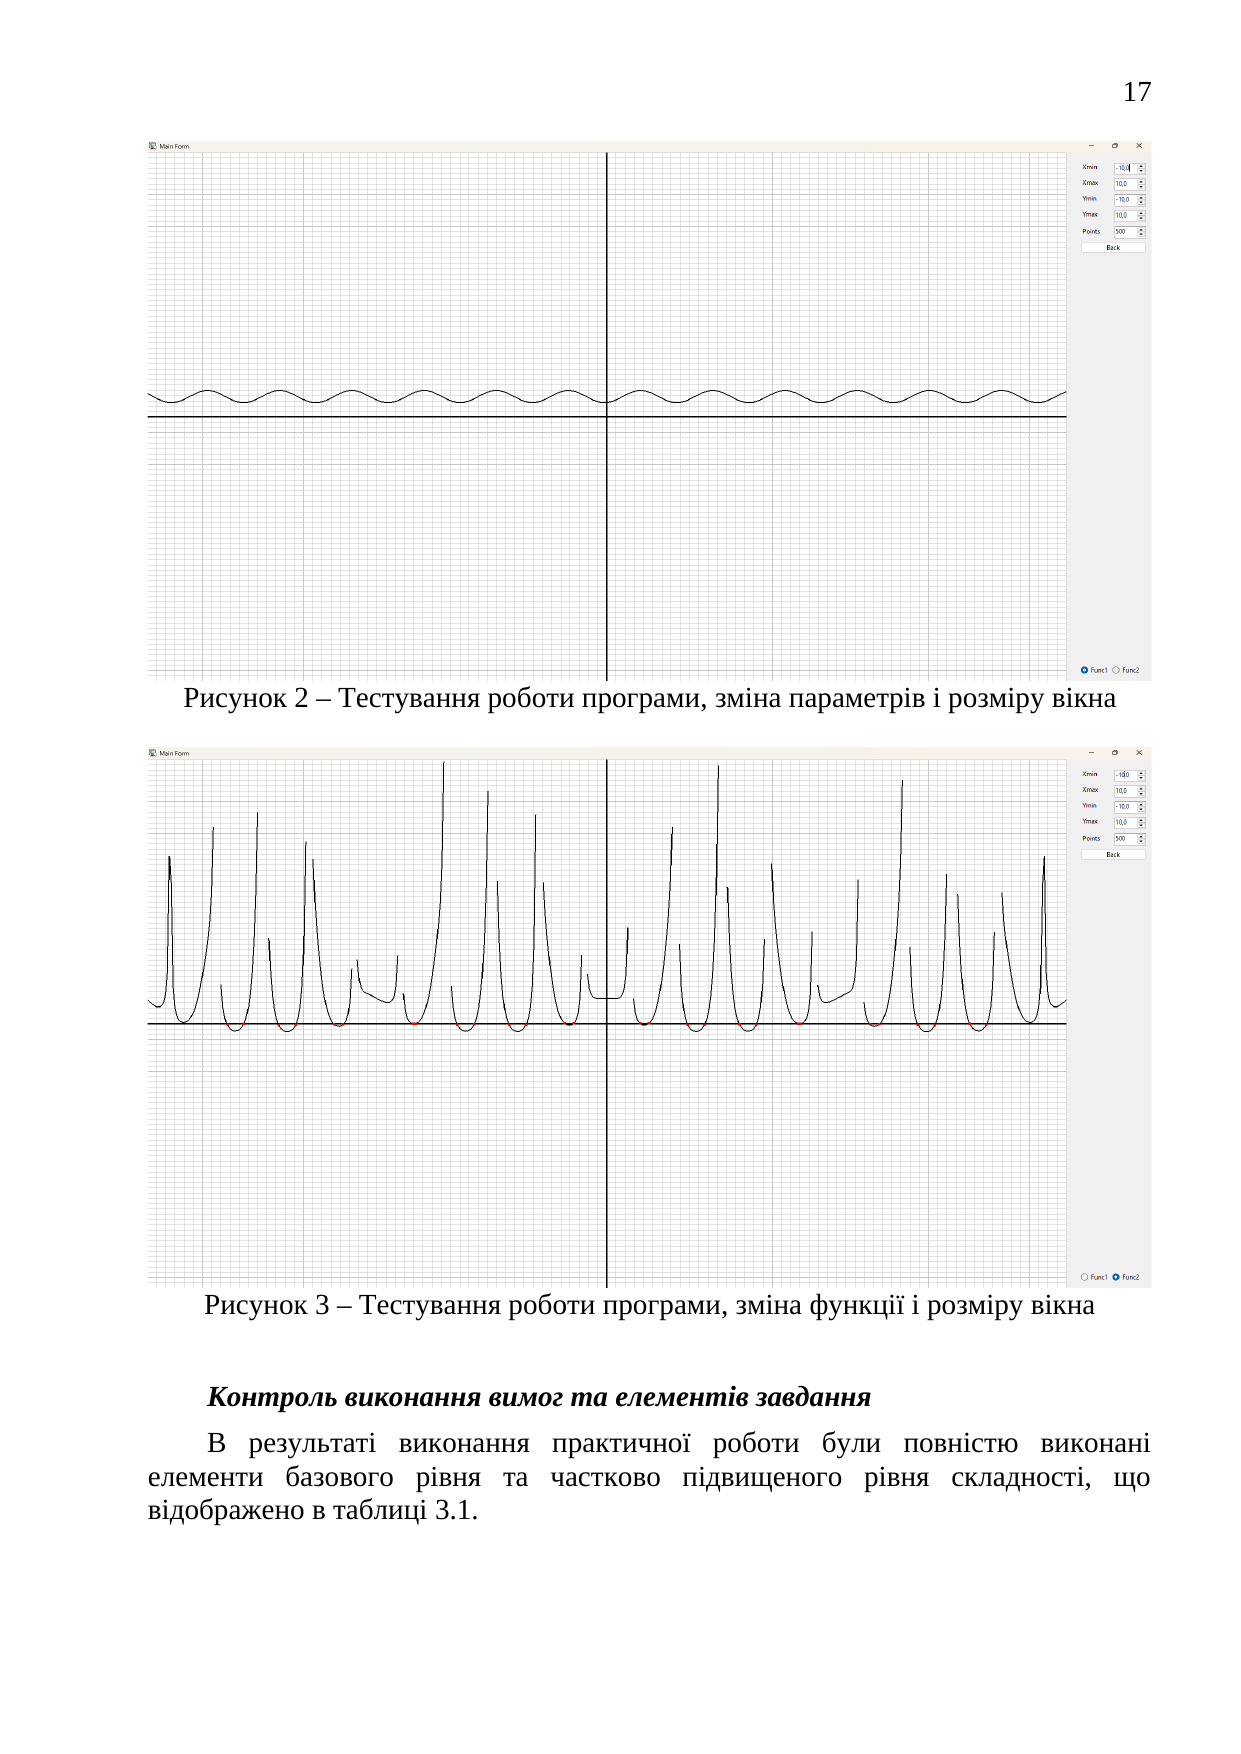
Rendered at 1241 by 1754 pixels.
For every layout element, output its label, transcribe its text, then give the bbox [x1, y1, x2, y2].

text Рисунок 3 – Тестування роботи програми, зміна функції і розміру вікна [148, 1288, 1152, 1321]
text В результаті виконання практичної роботи були повністю виконані елементи базового рівня та частково підвищеного рівня складності, що відображено в таблиці 3.1. [148, 1425, 1152, 1526]
picture [147, 141, 1152, 681]
text Рисунок 2 – Тестування роботи програми, зміна параметрів і розміру вікна [148, 681, 1152, 714]
picture [147, 747, 1152, 1288]
subtitle Контроль виконання вимог та елементів завдання [148, 1379, 1152, 1413]
